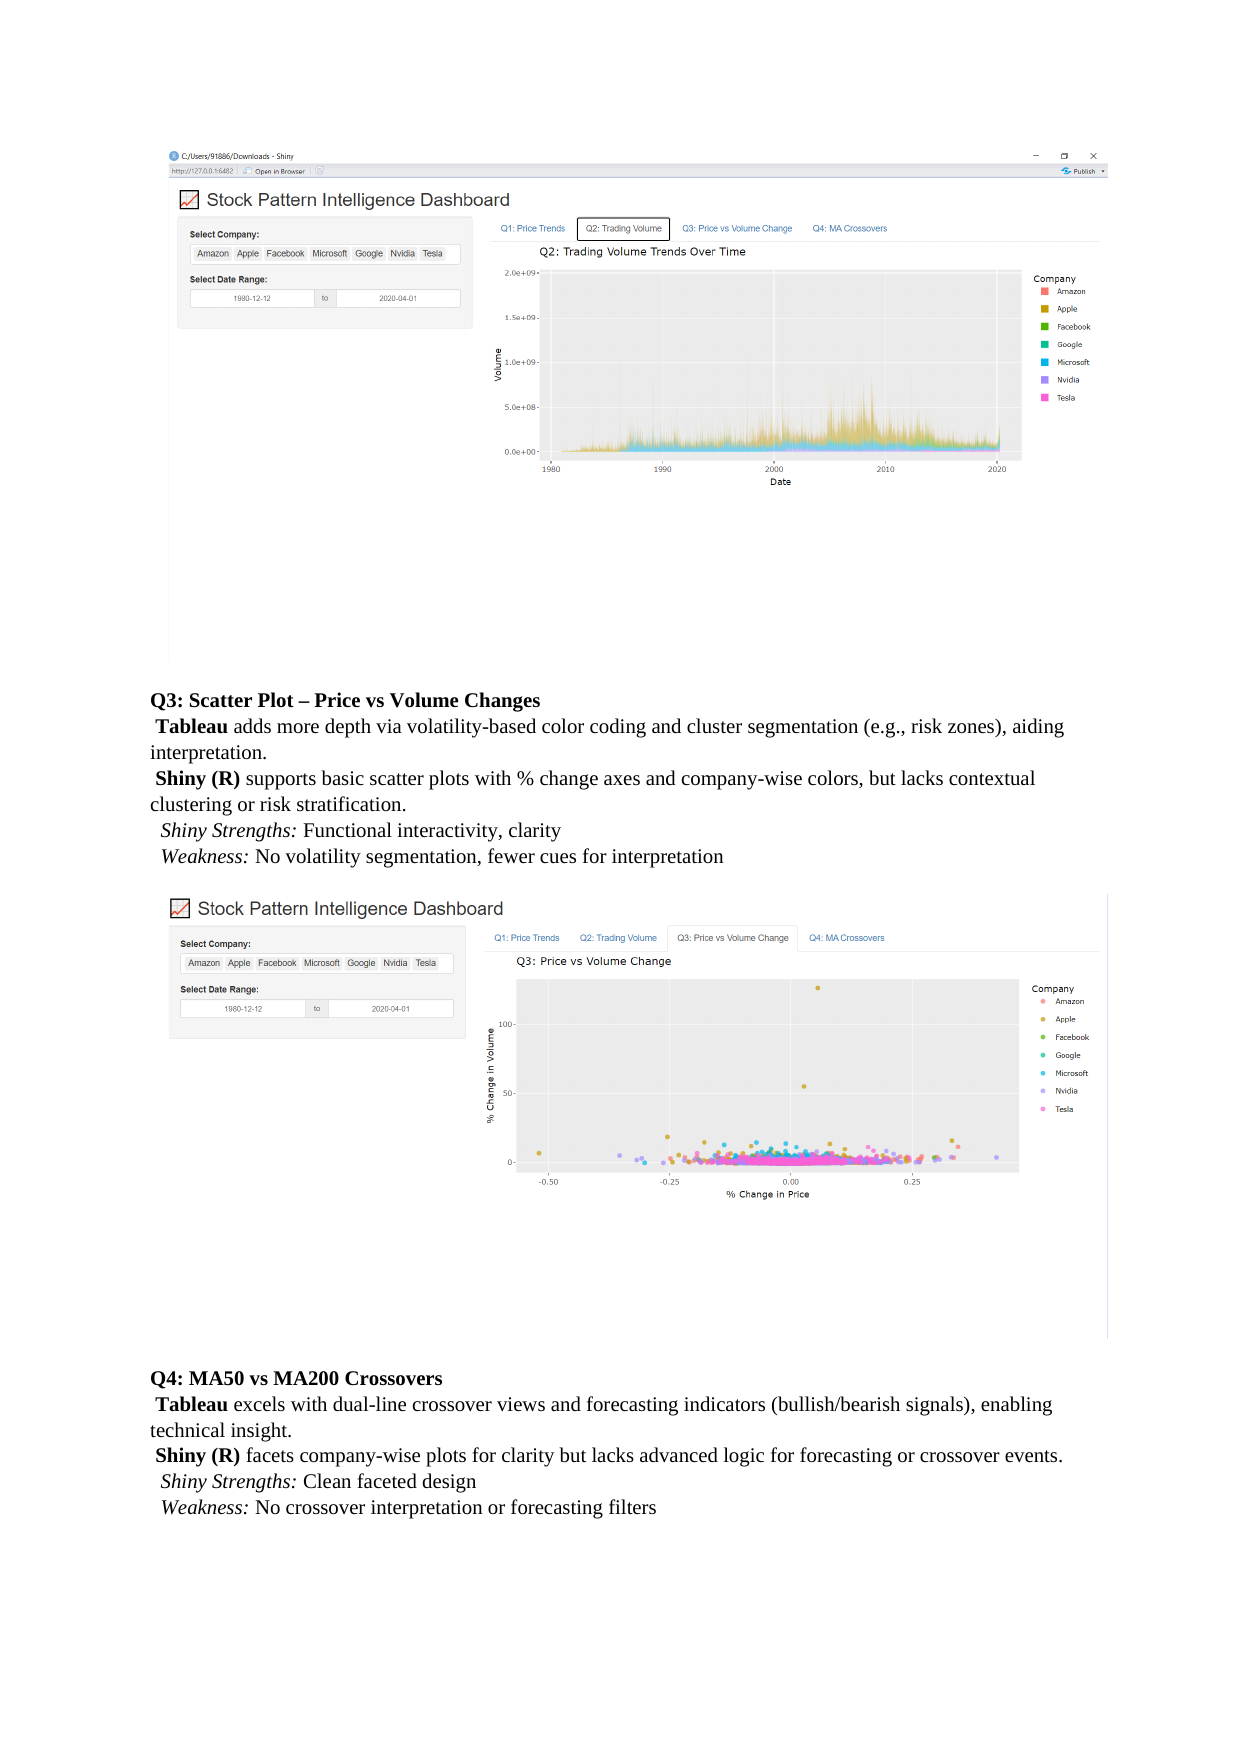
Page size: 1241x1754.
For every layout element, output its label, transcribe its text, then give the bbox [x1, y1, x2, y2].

text Q4: MA50 vs MA200 Crossovers Tableau excels with dual-line crossover views and forecasting indicators (bullish/bearish signals), enabling technical insight. Shiny (R) facets company-wise plots for clarity but lacks advanced logic for forecasting or crossover events. Shiny Strengths: Clean faceted design Weakness: No crossover interpretation or forecasting filters [150, 1366, 1090, 1519]
text Q3: Scatter Plot – Price vs Volume Changes Tableau adds more depth via volatility-based color coding and cluster segmentation (e.g., risk zones), aiding interpretation. Shiny (R) supports basic scatter plots with % change axes and company-wise colors, but lacks contextual clustering or risk stratification. Shiny Strengths: Functional interactivity, clarity Weakness: No volatility segmentation, fewer cues for interpretation [150, 688, 1090, 868]
